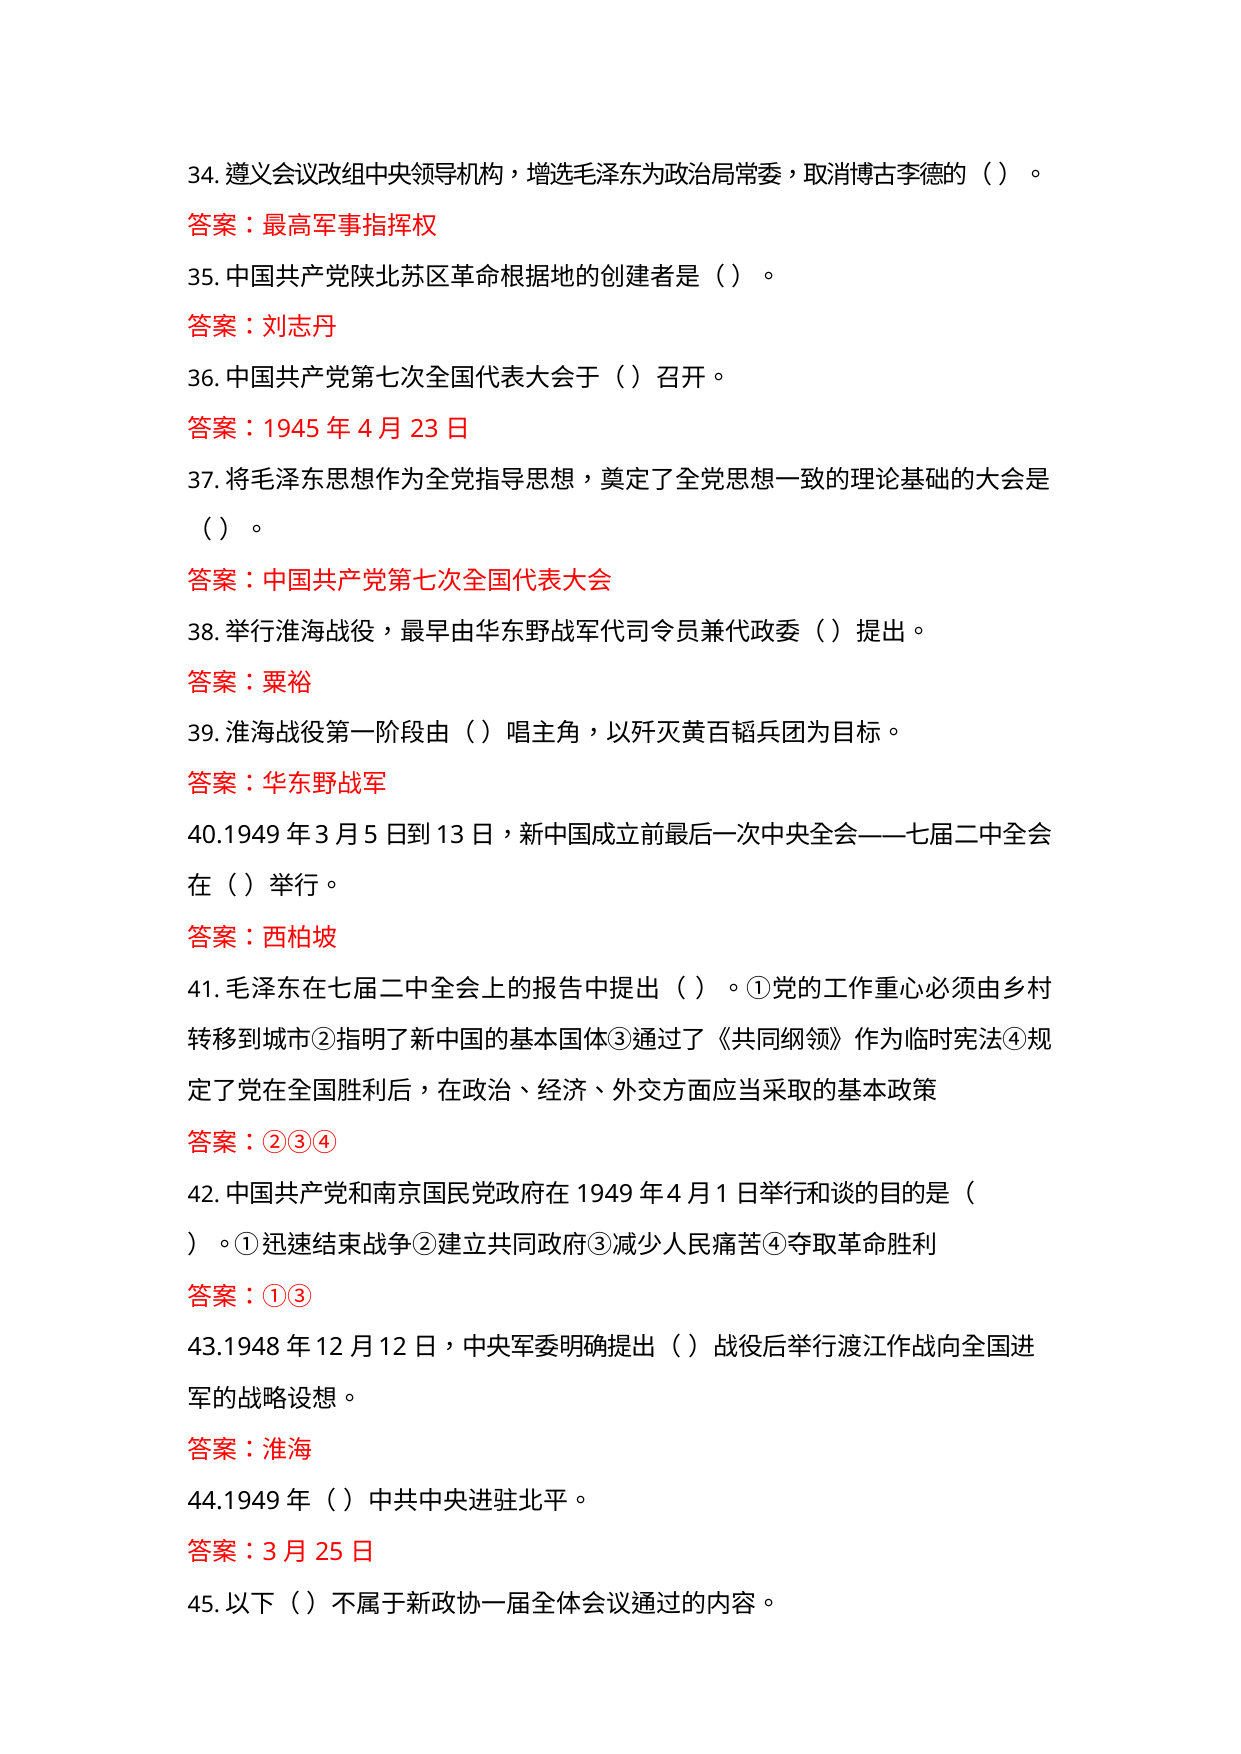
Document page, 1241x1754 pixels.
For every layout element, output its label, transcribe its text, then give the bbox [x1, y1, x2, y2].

text （ ）。 [187, 512, 1086, 546]
text 答案：中国共产党第七次全国代表大会 [187, 563, 1086, 597]
list 以下（ ）不属于新政协一届全体会议通过的内容。 [187, 1585, 1086, 1619]
text 答案：华东野战军 [187, 766, 1086, 800]
list 毛泽东在七届二中全会上的报告中提出（ ）。①党的工作重心必须由乡村转移到城市②指明了新中国的基本国体③通过了《共同纲领》作为临时宪法④规定了党在全国胜利后，在政治、经济、外交方面应当采取的基本政策 [187, 970, 1053, 1107]
list 中国共产党和南京国民党政府在 1949 年 4 月 1 日举行和谈的目的是（ ）。① 迅速结束战争②建立共同政府③减少人民痛苦④夺取革命胜利 [187, 1175, 1053, 1261]
list 中国共产党陕北苏区革命根据地的创建者是（ ）。 [187, 258, 1086, 292]
text 答案：最高军事指挥权 [187, 207, 1086, 241]
text 答案：刘志丹 [187, 309, 1086, 343]
text 答案：淮海 [187, 1432, 1086, 1466]
list 遵义会议改组中央领导机构，增选毛泽东为政治局常委，取消博古李德的（ ）。 [187, 157, 1086, 191]
text 43.1948 年 12 月 12 日，中央军委明确提出（ ）战役后举行渡江作战向全国进军的战略设想。 [187, 1329, 1053, 1414]
text 答案：②③④ [187, 1124, 1086, 1159]
list 中国共产党第七次全国代表大会于（ ）召开。 [187, 360, 1086, 394]
text 答案：1945 年 4 月 23 日 [187, 410, 1086, 444]
text 答案：西柏坡 [187, 919, 1086, 954]
list 将毛泽东思想作为全党指导思想，奠定了全党思想一致的理论基础的大会是 [187, 461, 1086, 495]
text 44.1949 年（ ）中共中央进驻北平。答案：3 月 25 日 [187, 1483, 606, 1568]
text 答案：粟裕 [187, 664, 1086, 698]
list 淮海战役第一阶段由（ ）唱主角，以歼灭黄百韬兵团为目标。 [187, 715, 1086, 749]
text 40.1949 年 3 月 5 日到 13 日，新中国成立前最后一次中央全会——七届二中全会在（ ）举行。 [187, 817, 1053, 902]
list 举行淮海战役，最早由华东野战军代司令员兼代政委（ ）提出。 [187, 613, 1086, 648]
text 答案：①③ [187, 1278, 1086, 1312]
